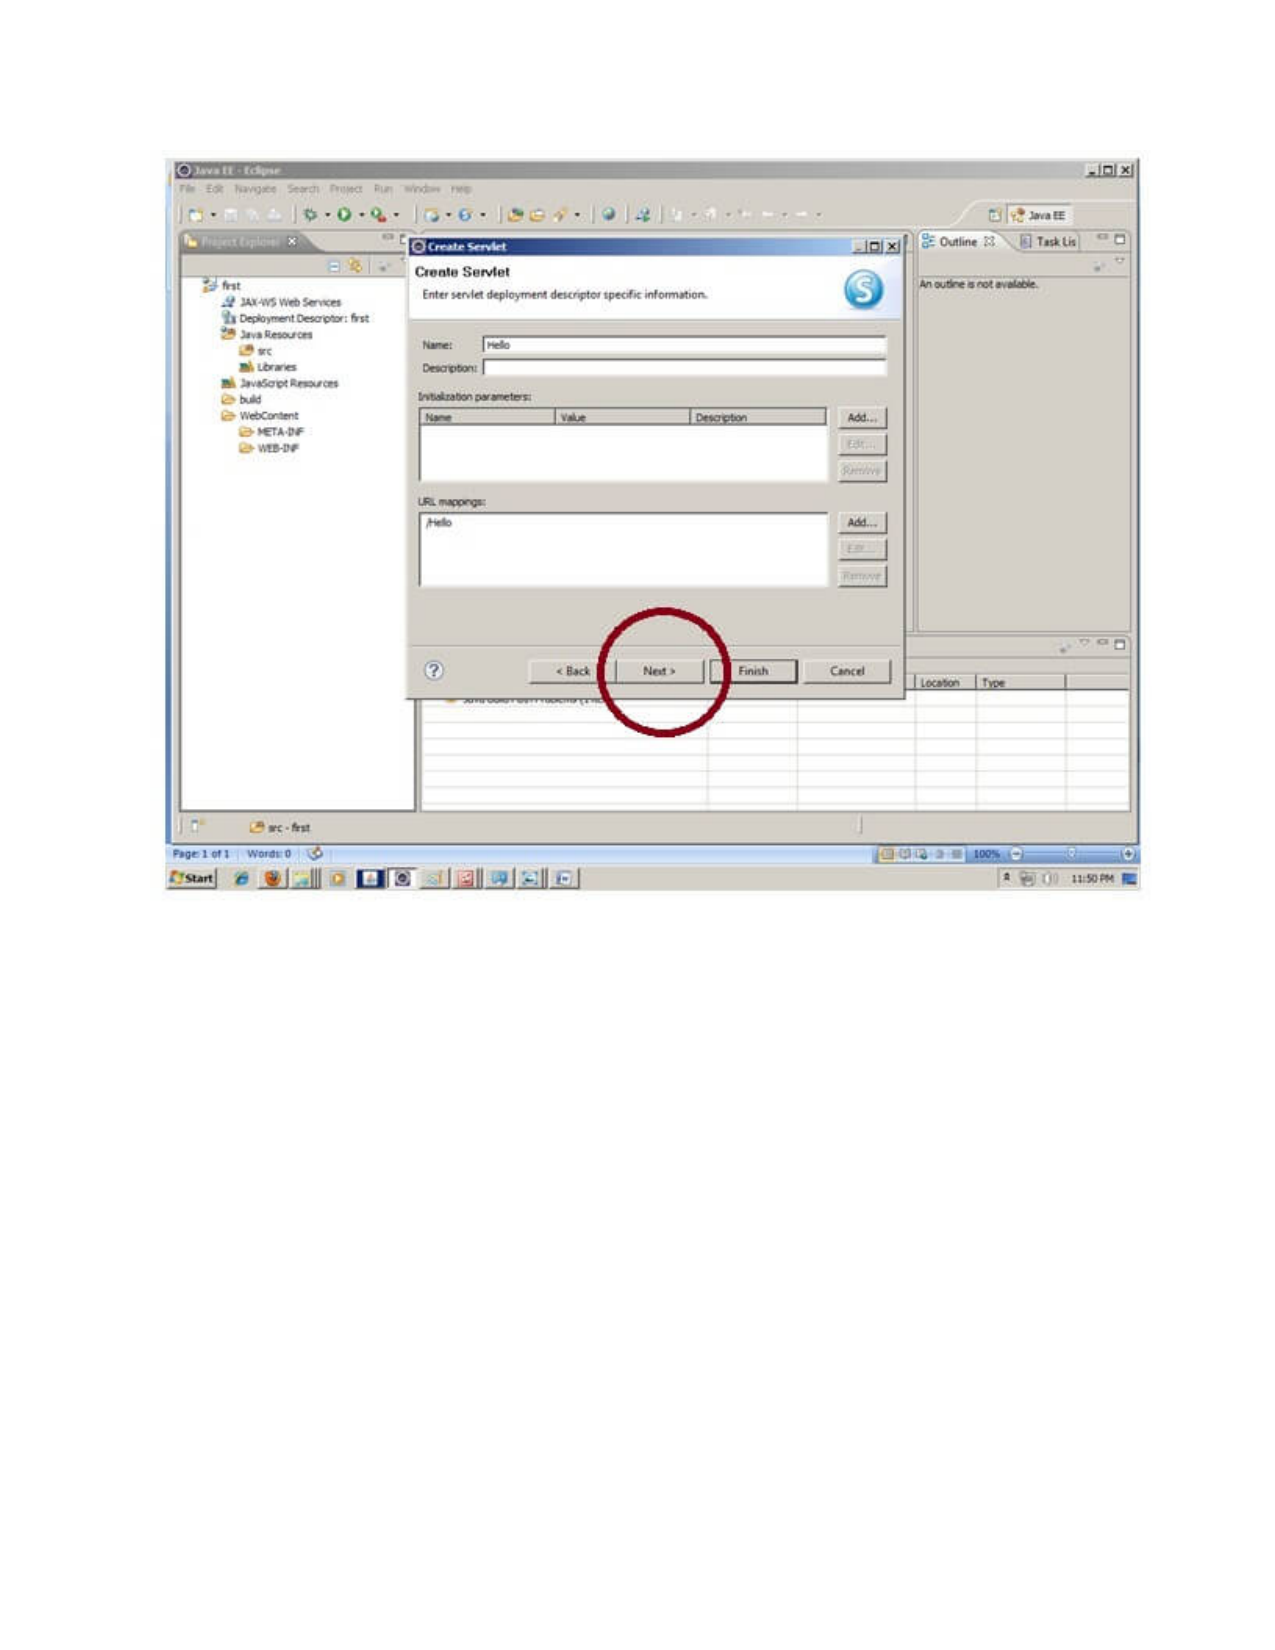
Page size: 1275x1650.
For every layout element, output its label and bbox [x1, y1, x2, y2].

picture [150, 150, 1152, 902]
